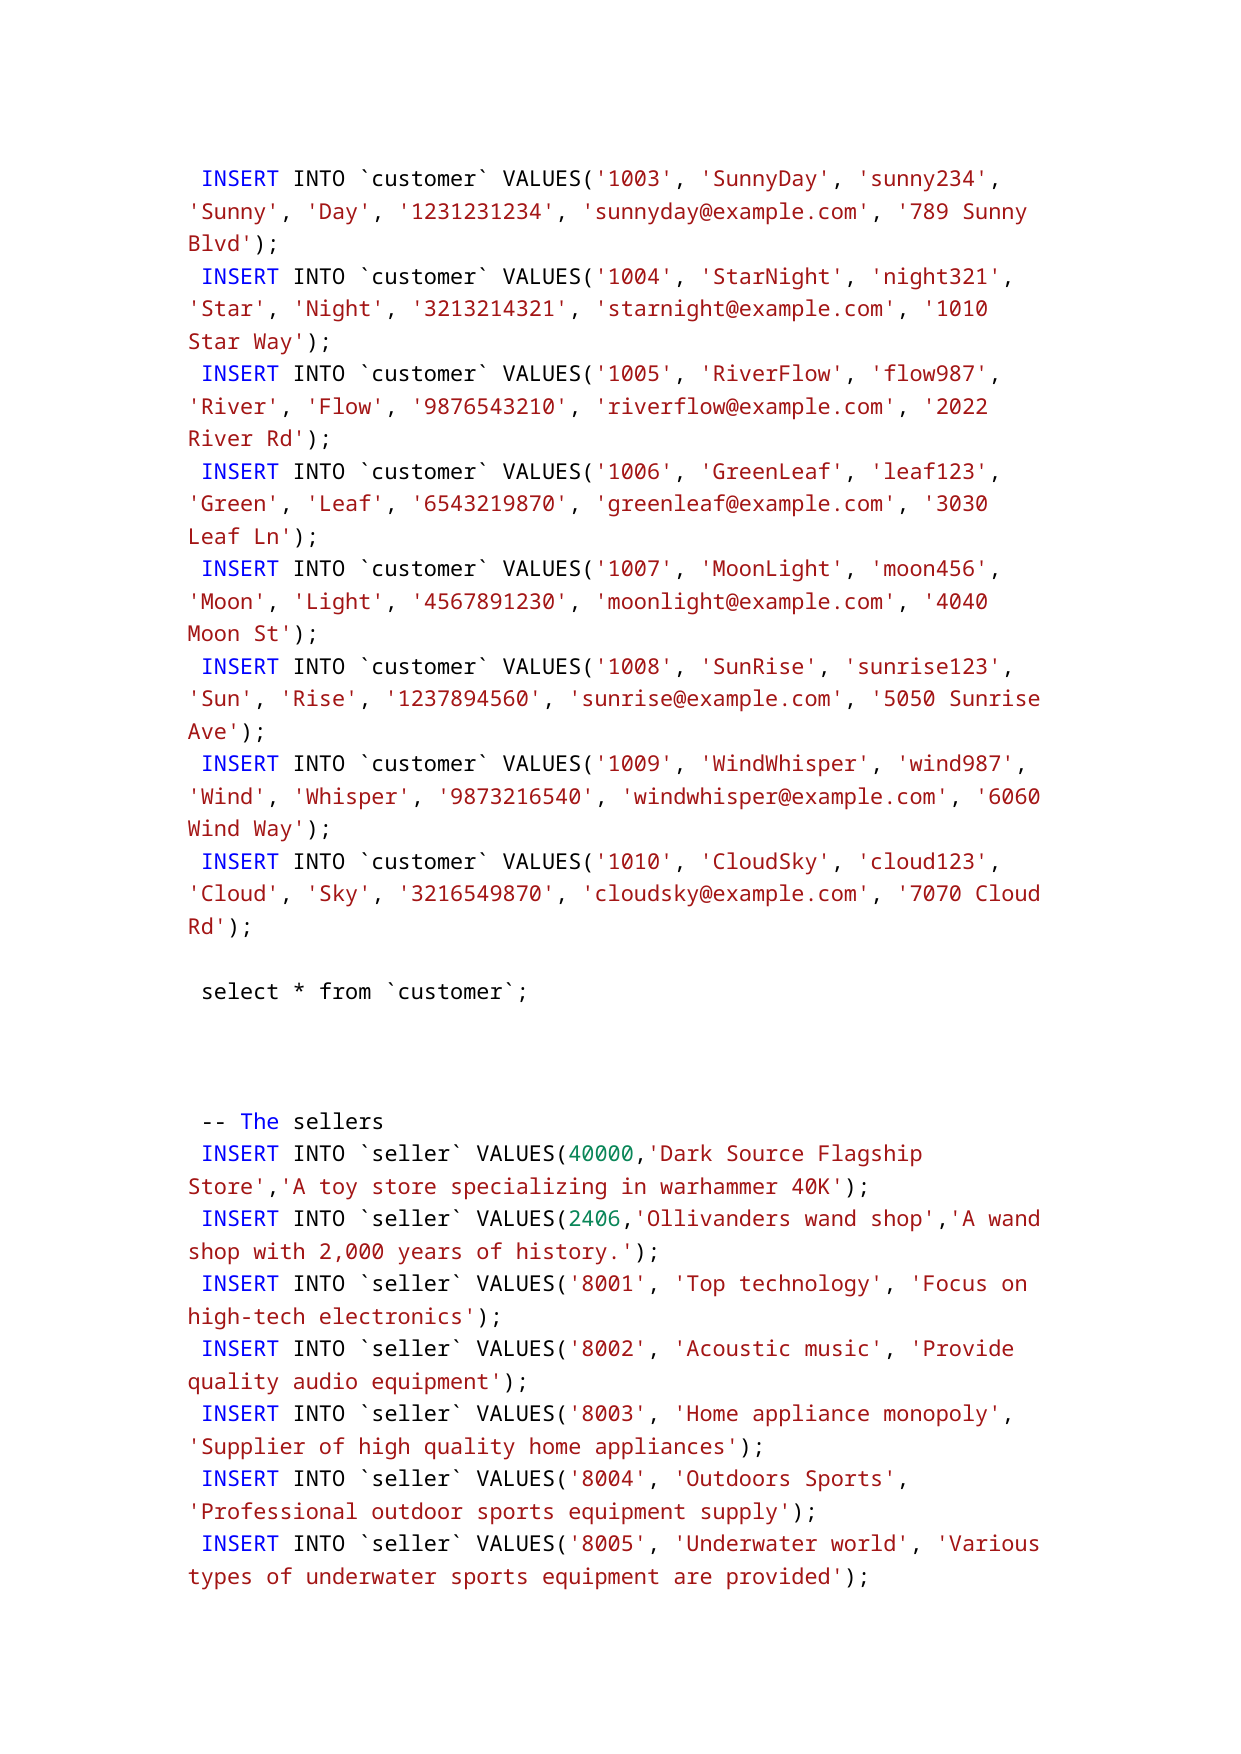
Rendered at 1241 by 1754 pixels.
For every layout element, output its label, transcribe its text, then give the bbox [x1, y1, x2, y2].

text INSERT INTO `seller` VALUES(40000,'Dark Source Flagship Store','A toy store specializing in warhammer 40K'); [187, 1137, 1053, 1202]
text INSERT INTO `seller` VALUES('8002', 'Acoustic music', 'Provide quality audio equipment'); [187, 1332, 1053, 1397]
text INSERT INTO `customer` VALUES('1009', 'WindWhisper', 'wind987', 'Wind', 'Whisper', '9873216540', 'windwhisper@example.com', '6060 Wind Way'); [187, 747, 1053, 844]
text INSERT INTO `customer` VALUES('1008', 'SunRise', 'sunrise123', 'Sun', 'Rise', '1237894560', 'sunrise@example.com', '5050 Sunrise Ave'); [187, 649, 1053, 747]
text INSERT INTO `customer` VALUES('1007', 'MoonLight', 'moon456', 'Moon', 'Light', '4567891230', 'moonlight@example.com', '4040 Moon St'); [187, 552, 1053, 649]
text INSERT INTO `seller` VALUES('8003', 'Home appliance monopoly', 'Supplier of high quality home appliances'); [187, 1397, 1053, 1462]
text select * from `customer`; [187, 974, 1053, 1007]
text INSERT INTO `customer` VALUES('1004', 'StarNight', 'night321', 'Star', 'Night', '3213214321', 'starnight@example.com', '1010 Star Way'); [187, 259, 1053, 357]
text INSERT INTO `customer` VALUES('1010', 'CloudSky', 'cloud123', 'Cloud', 'Sky', '3216549870', 'cloudsky@example.com', '7070 Cloud Rd'); [187, 844, 1053, 942]
text INSERT INTO `seller` VALUES(2406,'Ollivanders wand shop','A wand shop with 2,000 years of history.'); [187, 1202, 1053, 1267]
text -- The sellers [187, 1104, 1053, 1137]
text INSERT INTO `seller` VALUES('8004', 'Outdoors Sports', 'Professional outdoor sports equipment supply'); [187, 1462, 1053, 1527]
text INSERT INTO `customer` VALUES('1005', 'RiverFlow', 'flow987', 'River', 'Flow', '9876543210', 'riverflow@example.com', '2022 River Rd'); [187, 357, 1053, 454]
text INSERT INTO `seller` VALUES('8005', 'Underwater world', 'Various types of underwater sports equipment are provided'); [187, 1527, 1053, 1592]
text INSERT INTO `seller` VALUES('8001', 'Top technology', 'Focus on high-tech electronics'); [187, 1267, 1053, 1332]
text INSERT INTO `customer` VALUES('1006', 'GreenLeaf', 'leaf123', 'Green', 'Leaf', '6543219870', 'greenleaf@example.com', '3030 Leaf Ln'); [187, 454, 1053, 552]
text INSERT INTO `customer` VALUES('1003', 'SunnyDay', 'sunny234', 'Sunny', 'Day', '1231231234', 'sunnyday@example.com', '789 Sunny Blvd'); [187, 162, 1053, 259]
